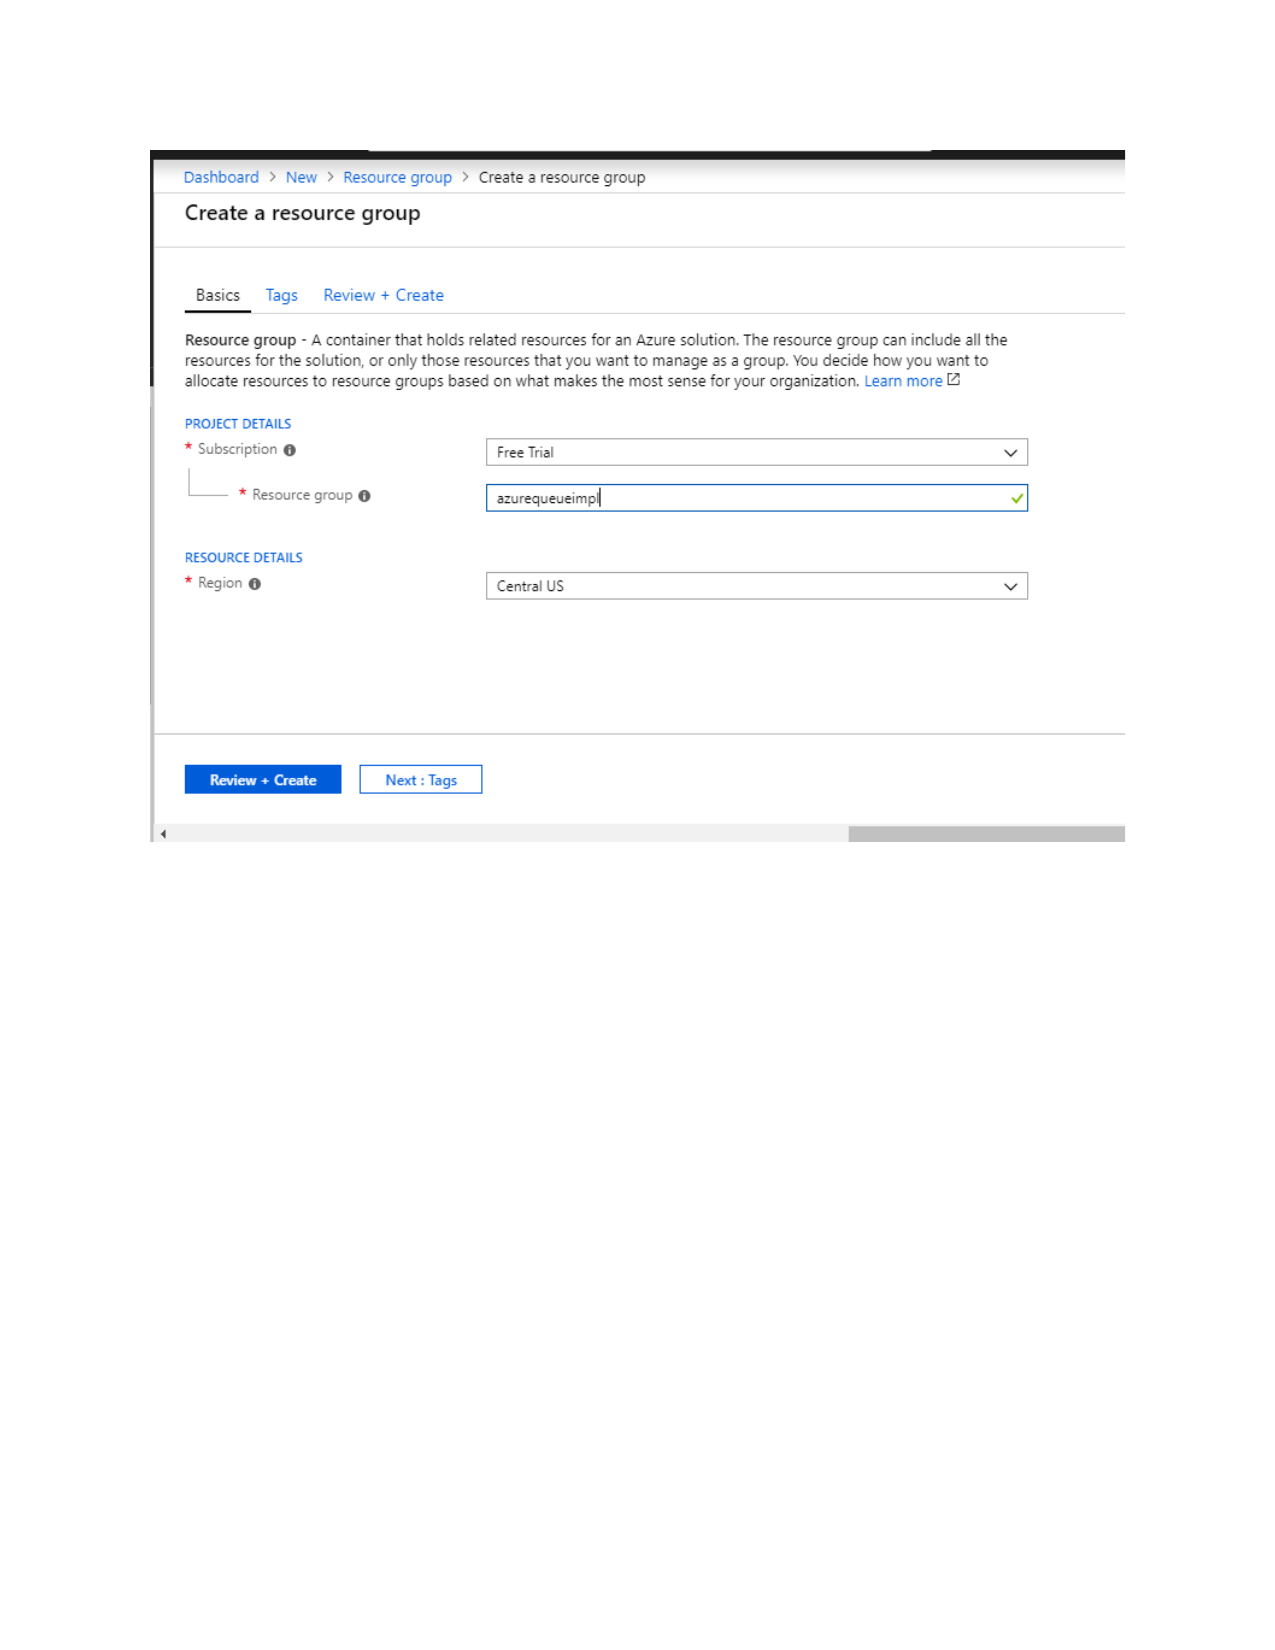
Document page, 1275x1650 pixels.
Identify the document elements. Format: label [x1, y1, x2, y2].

picture [150, 150, 1125, 842]
